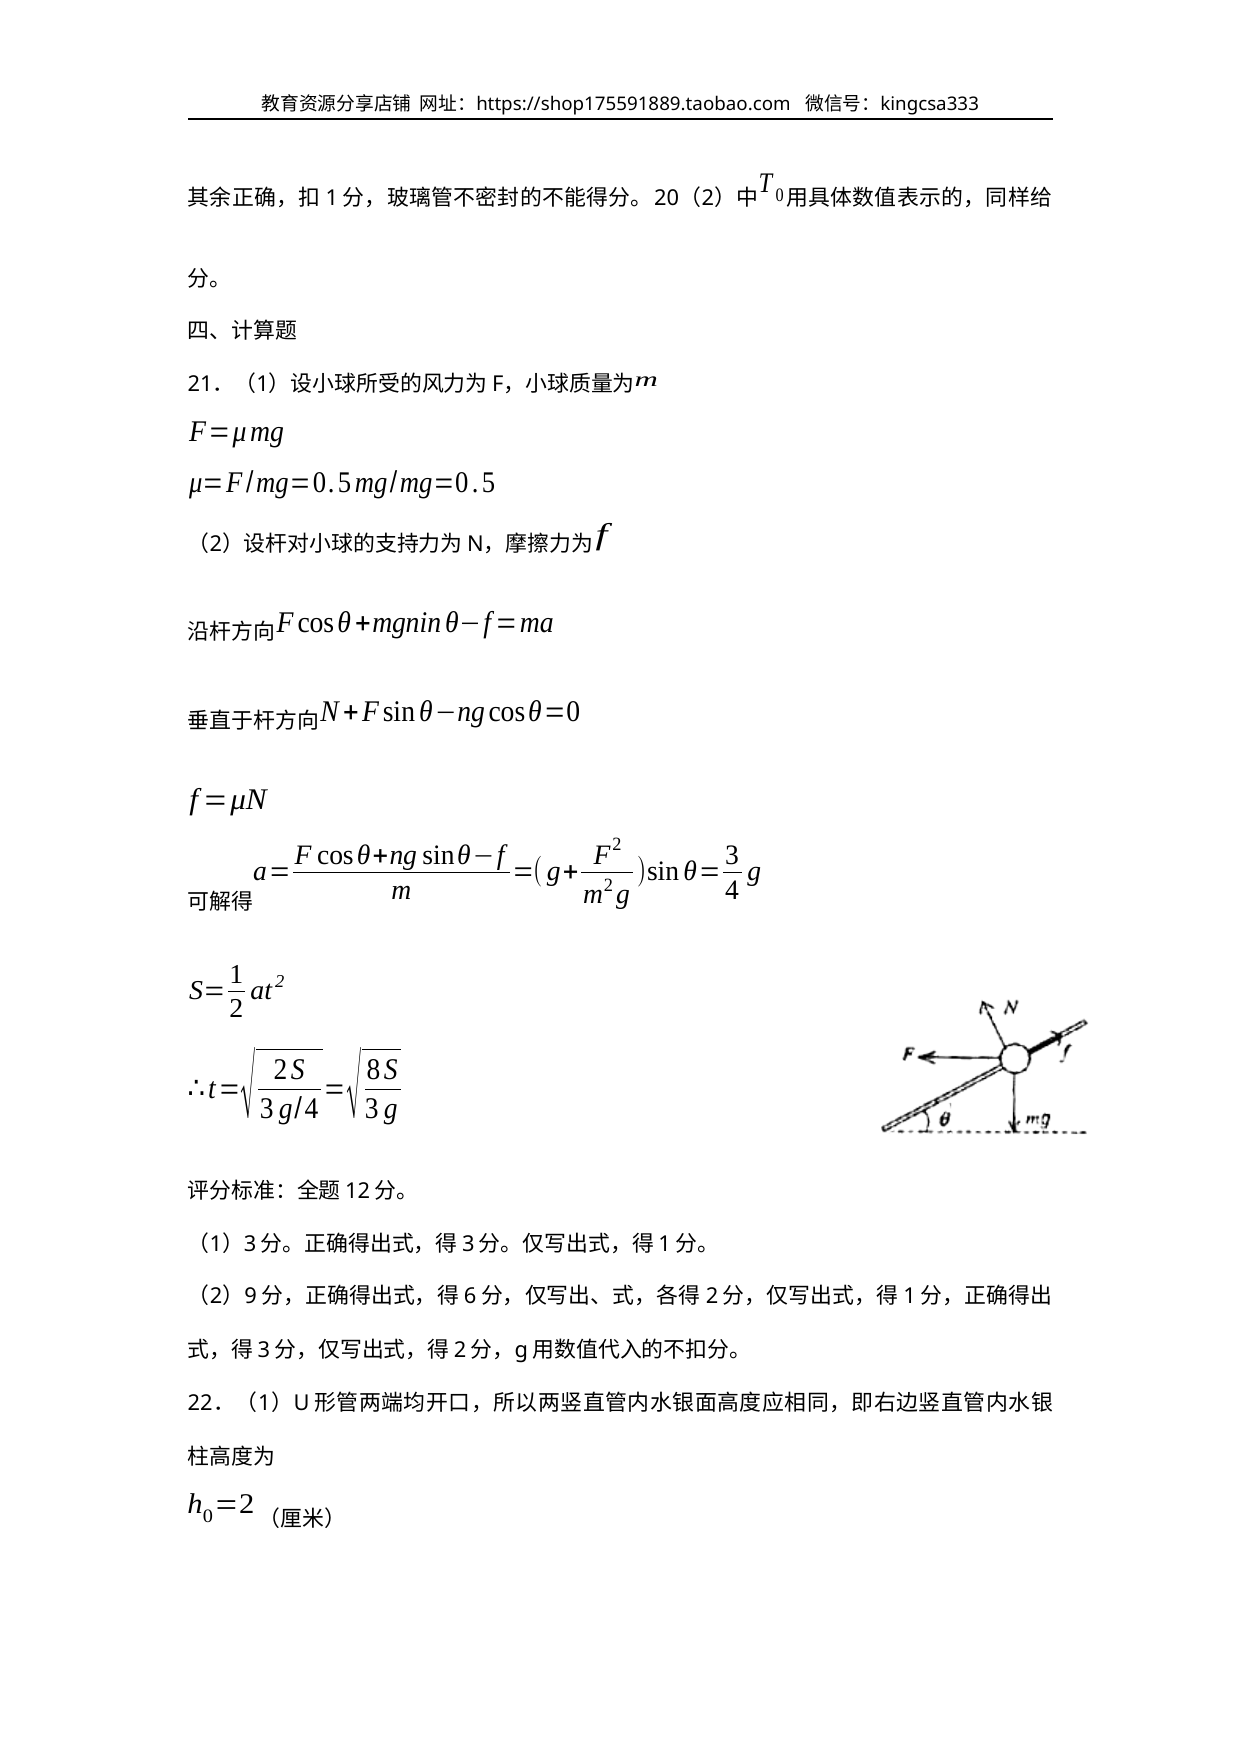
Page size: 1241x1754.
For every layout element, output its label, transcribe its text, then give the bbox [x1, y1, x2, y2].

text 21．（1）设小球所受的风力为F，小球质量为 [187, 363, 1053, 399]
text （厘米） [187, 1489, 1053, 1562]
text 22．（1）U形管两端均开口，所以两竖直管内水银面高度应相同，即右边竖直管内水银柱高度为 [187, 1382, 1053, 1473]
text （2）9分，正确得出式，得6分，仅写出、式，各得2分，仅写出式，得1分，正确得出式，得3分，仅写出式，得2分，g用数值代入的不扣分。 [187, 1276, 1053, 1366]
text 评分标准：全题12分。 [187, 1171, 1053, 1208]
text （2）设杆对小球的支持力为N，摩擦力为 [187, 518, 1053, 591]
text （1）3分。正确得出式，得3分。仅写出式，得1分。 [187, 1223, 1053, 1260]
picture [881, 992, 1090, 1139]
text 可解得 [187, 835, 1053, 944]
text 四、计算题 [187, 311, 1053, 347]
text 垂直于杆方向 [187, 695, 1053, 768]
text 沿杆方向 [187, 606, 1053, 679]
